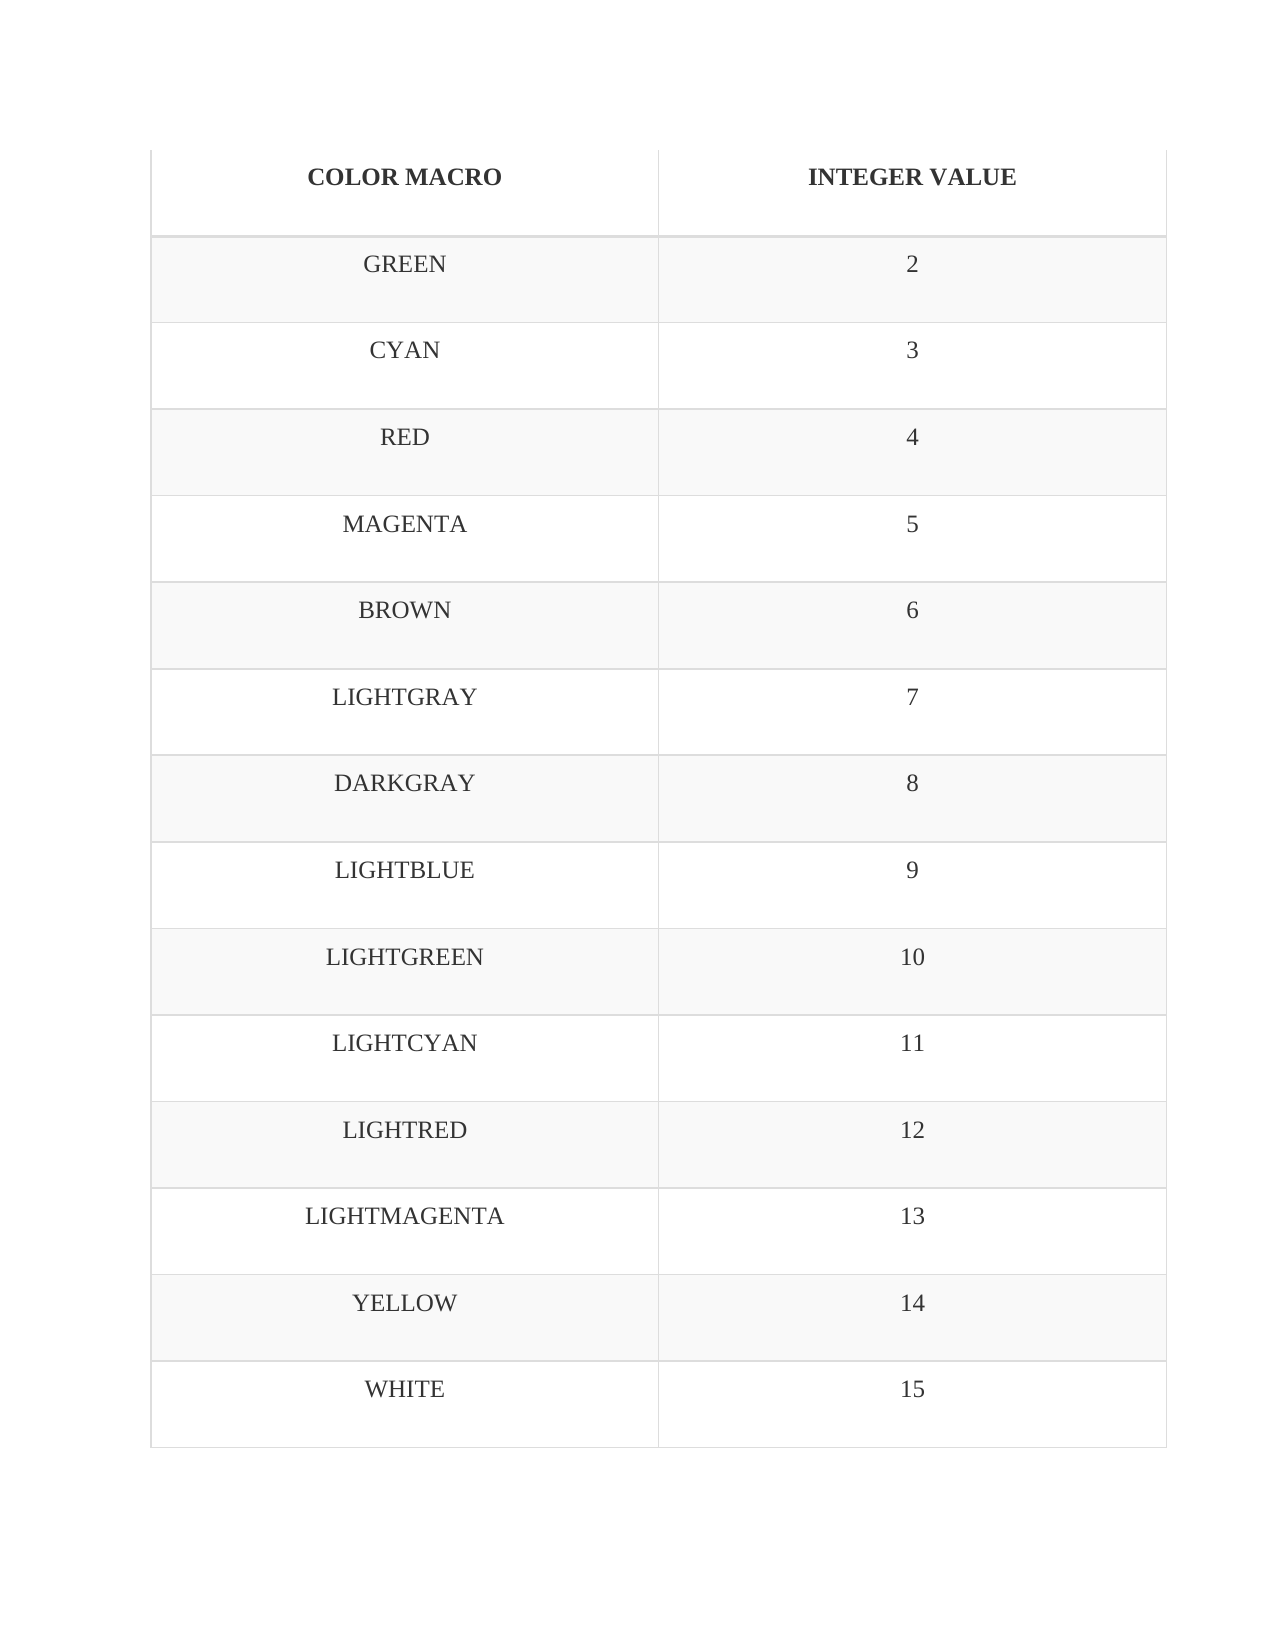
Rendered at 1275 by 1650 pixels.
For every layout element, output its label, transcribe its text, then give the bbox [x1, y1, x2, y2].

table_cell 7 [659, 670, 1166, 754]
table_cell LIGHTRED [152, 1102, 658, 1187]
table_cell WHITE [152, 1362, 658, 1447]
table_cell 6 [659, 583, 1166, 668]
table_cell 14 [659, 1275, 1166, 1360]
table_cell BROWN [152, 583, 658, 668]
table_cell LIGHTBLUE [152, 843, 658, 927]
table_cell 9 [659, 843, 1166, 927]
table_cell LIGHTCYAN [152, 1016, 658, 1101]
table_cell 3 [659, 323, 1166, 408]
table_cell YELLOW [152, 1275, 658, 1360]
table_cell 4 [659, 410, 1166, 495]
table_cell GREEN [152, 238, 658, 322]
table_cell MAGENTA [152, 496, 658, 581]
table_cell LIGHTGREEN [152, 929, 658, 1014]
table_header COLOR MACRO [152, 150, 658, 235]
table_cell 11 [659, 1016, 1166, 1101]
table_cell 2 [659, 238, 1166, 322]
table_cell LIGHTMAGENTA [152, 1189, 658, 1274]
table_cell 10 [659, 929, 1166, 1014]
table_cell CYAN [152, 323, 658, 408]
table_header INTEGER VALUE [659, 150, 1166, 235]
table_cell 8 [659, 756, 1166, 841]
table_cell 5 [659, 496, 1166, 581]
table_cell 13 [659, 1189, 1166, 1274]
table_cell RED [152, 410, 658, 495]
table_cell 12 [659, 1102, 1166, 1187]
table_cell DARKGRAY [152, 756, 658, 841]
table_cell LIGHTGRAY [152, 670, 658, 754]
table_cell 15 [659, 1362, 1166, 1447]
